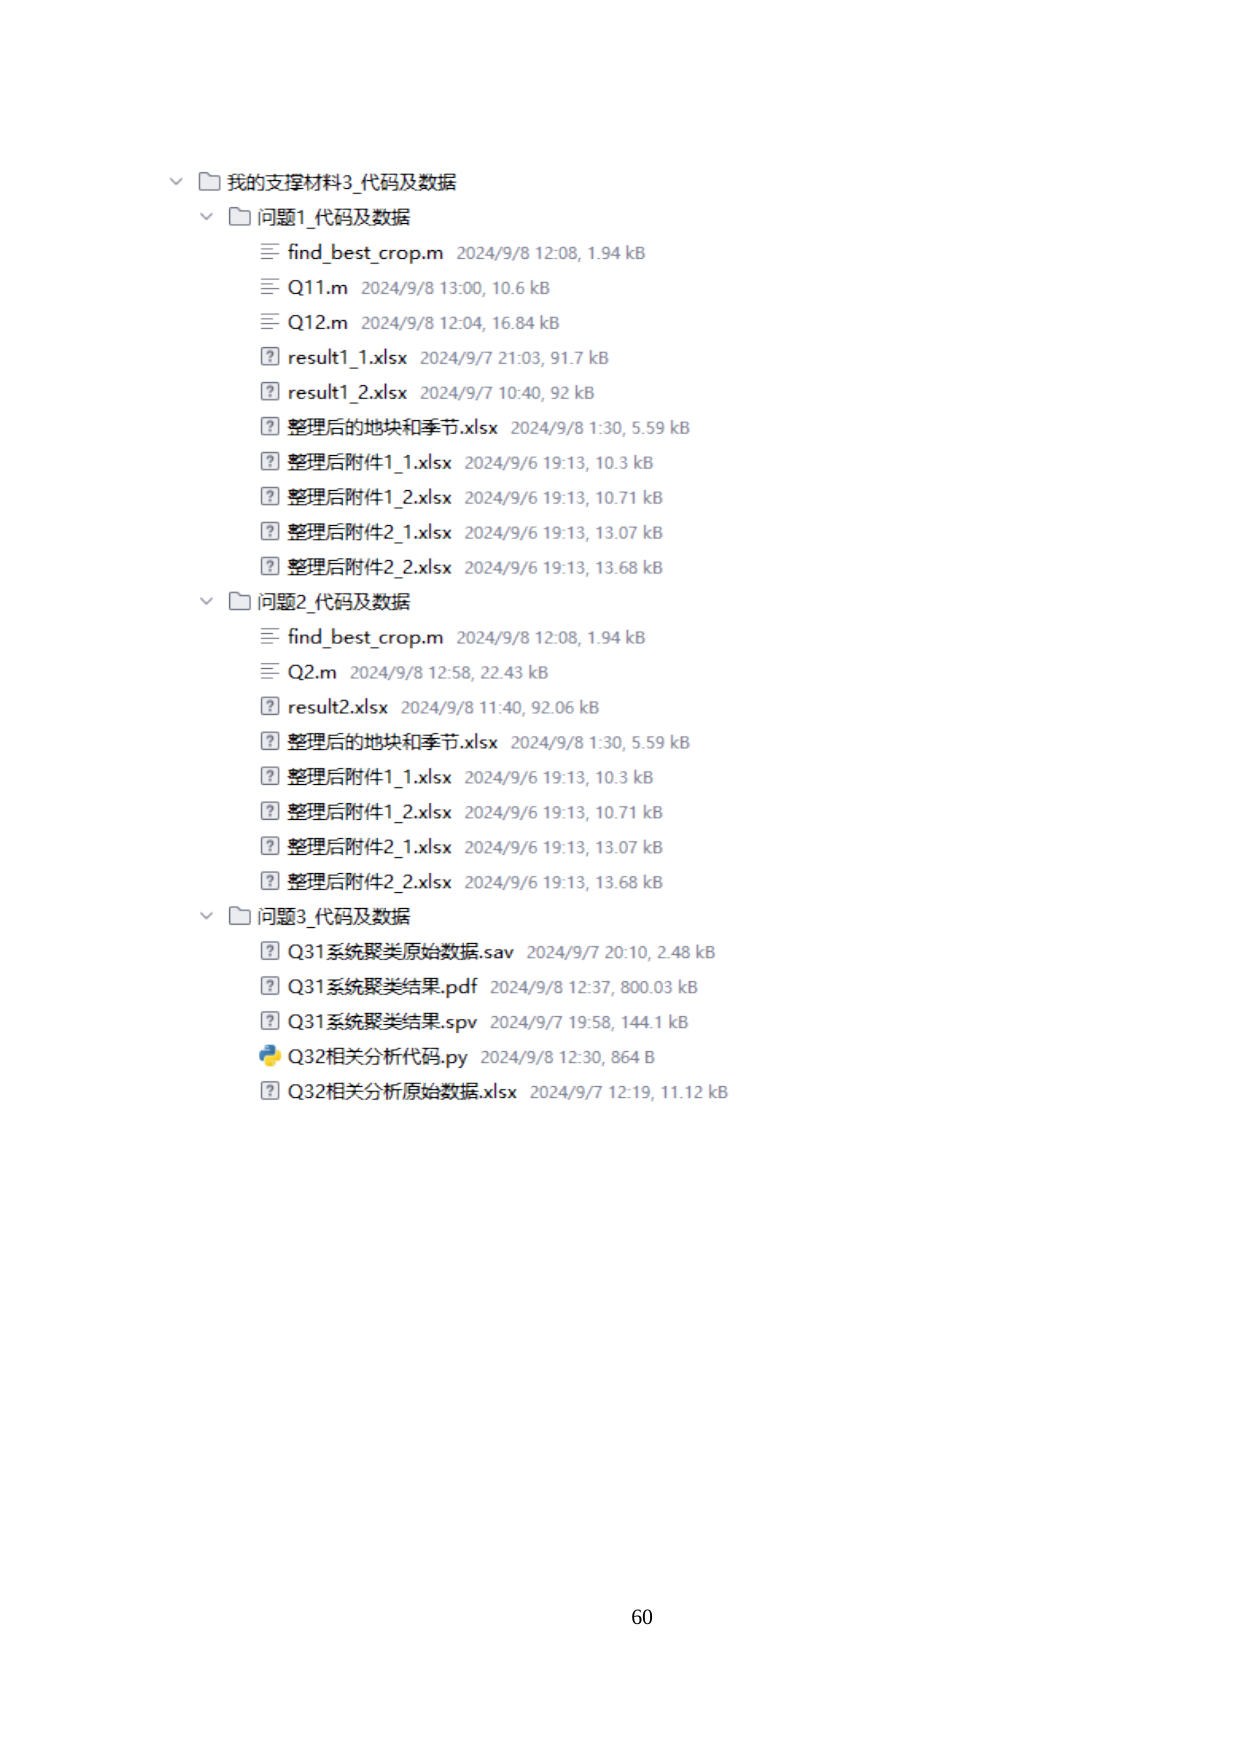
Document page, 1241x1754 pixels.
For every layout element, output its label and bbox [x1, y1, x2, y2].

picture [159, 161, 750, 1113]
